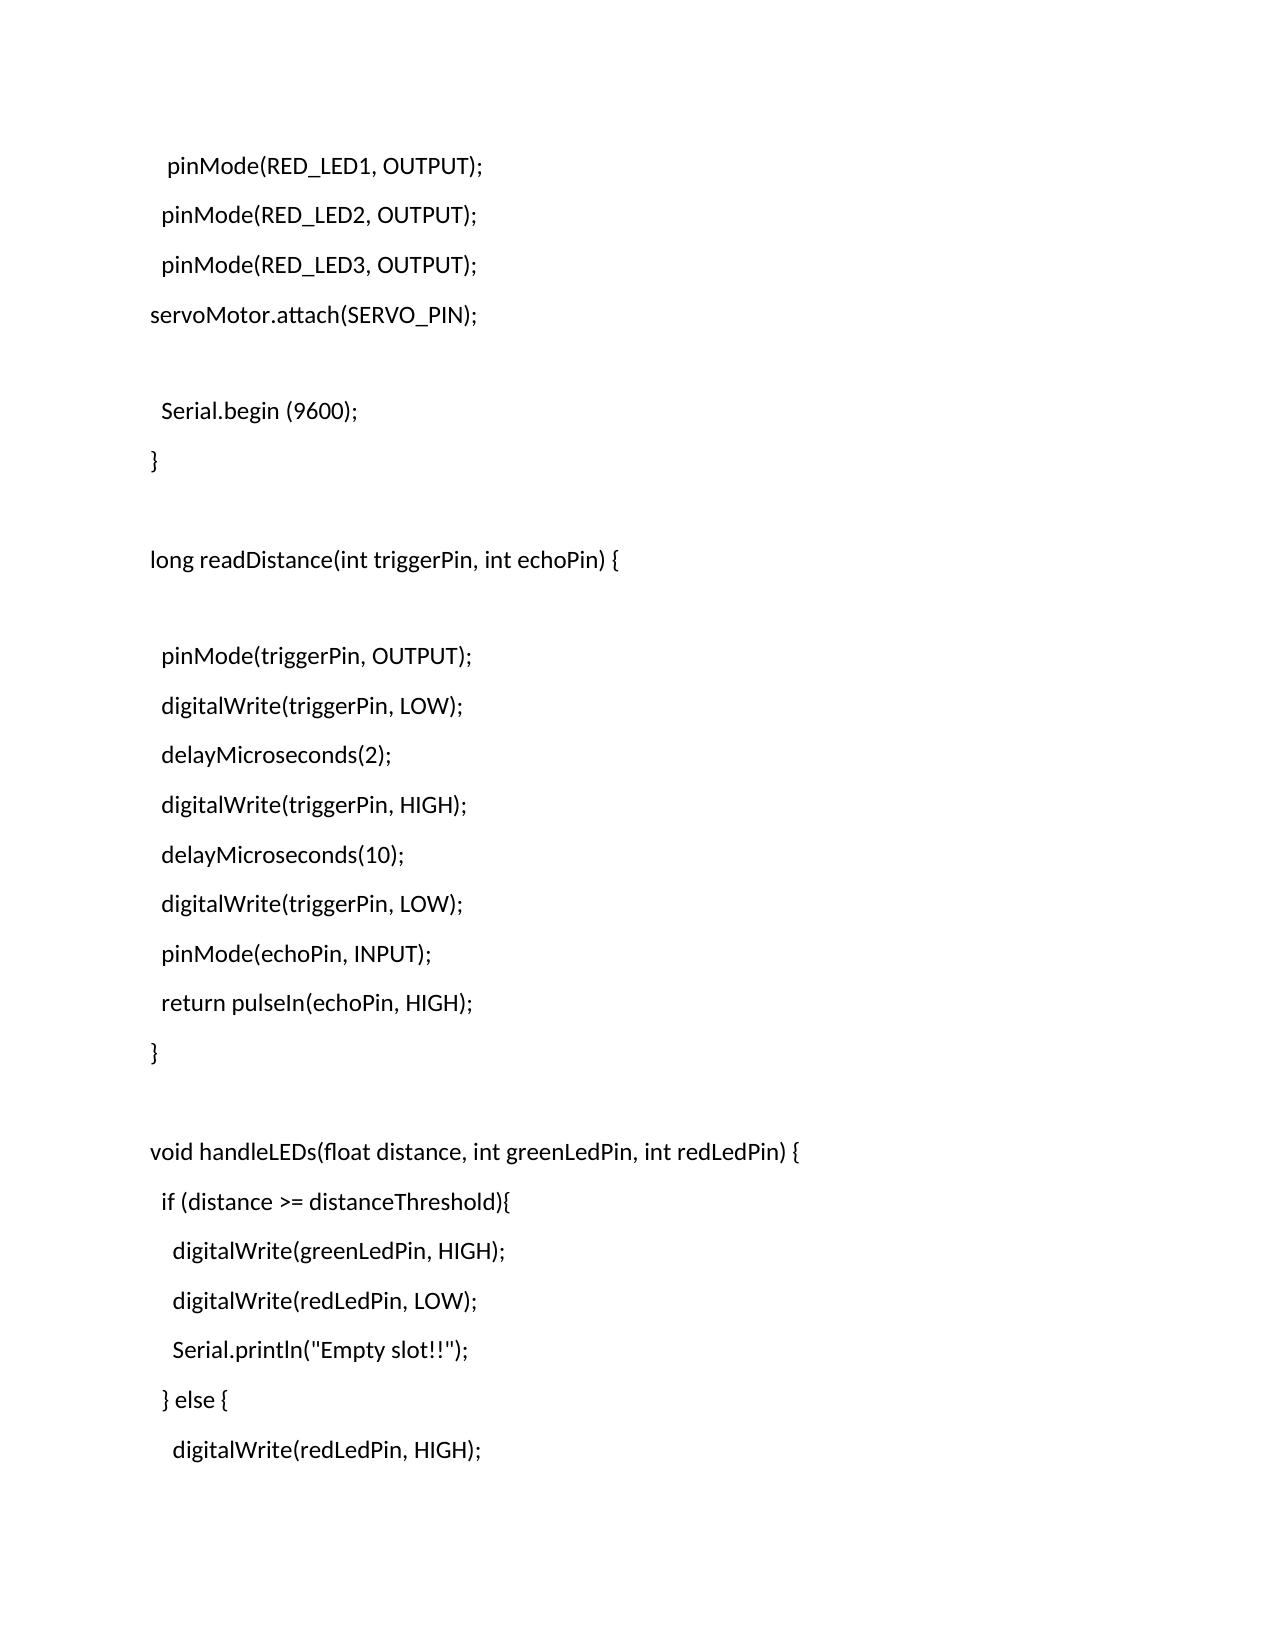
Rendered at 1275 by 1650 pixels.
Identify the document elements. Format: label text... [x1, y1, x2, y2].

text Serial.println("Empty slot!!"); [150, 1334, 1125, 1365]
text long readDistance(int triggerPin, int echoPin) { [150, 544, 1125, 574]
text digitalWrite(triggerPin, HIGH); [150, 789, 1125, 820]
text digitalWrite(triggerPin, LOW); [150, 690, 1125, 721]
text pinMode(RED_LED2, OUTPUT); [150, 199, 1125, 230]
text digitalWrite(greenLedPin, HIGH); [150, 1235, 1125, 1266]
text delayMicroseconds(10); [150, 839, 1125, 869]
text pinMode(triggerPin, OUTPUT); [150, 640, 1125, 671]
text digitalWrite(redLedPin, LOW); [150, 1285, 1125, 1316]
text delayMicroseconds(2); [150, 739, 1125, 770]
text pinMode(RED_LED1, OUTPUT); [150, 150, 1125, 181]
text } [150, 1037, 1125, 1068]
text digitalWrite(triggerPin, LOW); [150, 888, 1125, 919]
text Serial.begin (9600); [150, 395, 1125, 426]
text } else { [150, 1384, 1125, 1415]
text return pulseIn(echoPin, HIGH); [150, 987, 1125, 1018]
text if (distance >= distanceThreshold){ [150, 1186, 1125, 1216]
text void handleLEDs(float distance, int greenLedPin, int redLedPin) { [150, 1136, 1125, 1167]
text servoMotor.attach(SERVO_PIN); [150, 299, 1125, 329]
text digitalWrite(redLedPin, HIGH); [150, 1434, 1125, 1464]
text } [150, 445, 1125, 475]
text pinMode(RED_LED3, OUTPUT); [150, 249, 1125, 280]
text pinMode(echoPin, INPUT); [150, 938, 1125, 968]
